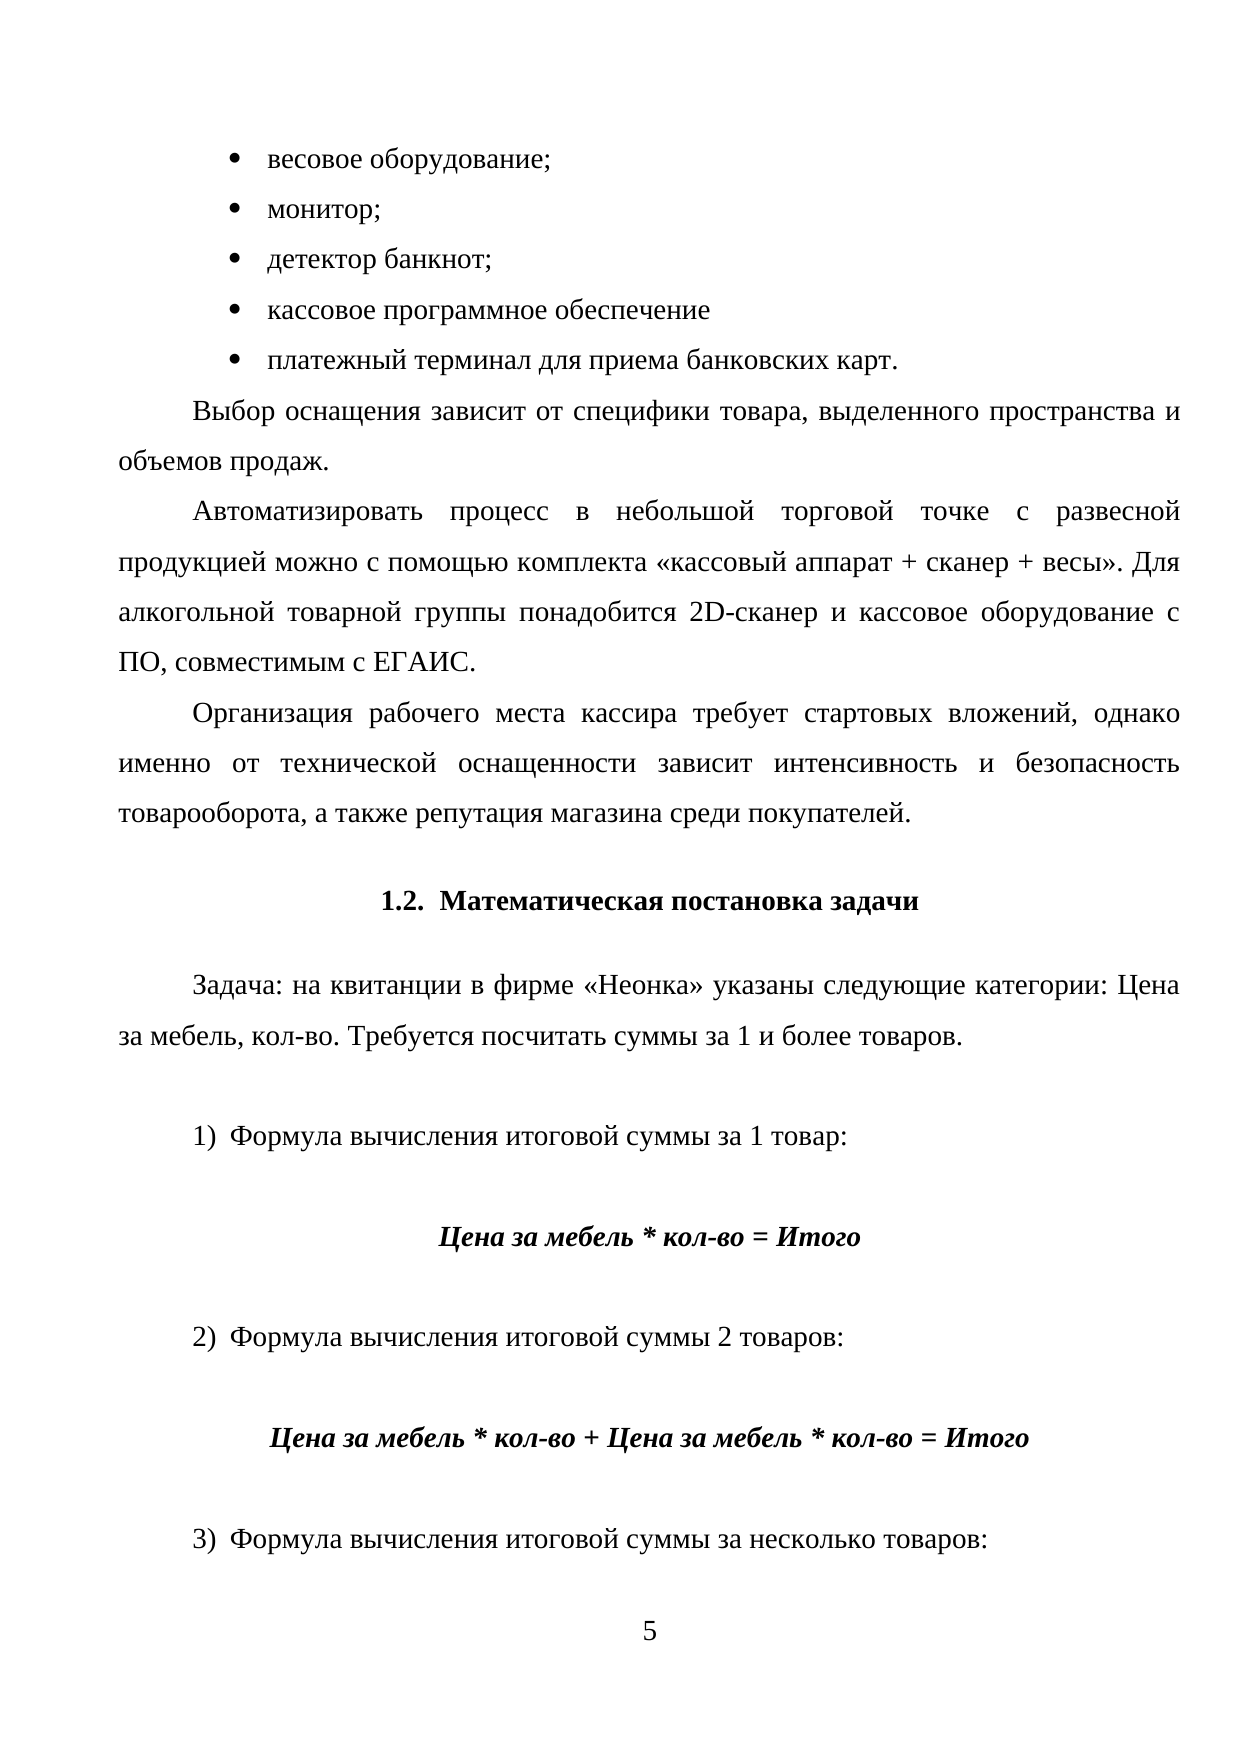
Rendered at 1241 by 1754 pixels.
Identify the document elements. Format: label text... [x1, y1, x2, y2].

list Формула вычисления итоговой суммы за несколько товаров: [192, 1521, 1181, 1554]
list детектор банкнот; [229, 242, 1181, 275]
list Формула вычисления итоговой суммы за 1 товар: [192, 1118, 1181, 1152]
text Цена за мебель * кол-во = Итого [118, 1219, 1181, 1252]
text Задача: на квитанции в фирме «Неонка» указаны следующие категории: Цена за мебель, кол-во. Требуется посчитать суммы за 1 и более товаров. [118, 967, 1181, 1051]
list весовое оборудование; [229, 141, 1181, 174]
list кассовое программное обеспечение [229, 292, 1181, 326]
list Формула вычисления итоговой суммы 2 товаров: [192, 1319, 1181, 1353]
text Автоматизировать процесс в небольшой торговой точке с развесной продукцией можно с помощью комплекта «кассовый аппарат + сканер + весы». Для алкогольной товарной группы понадобится 2D-сканер и кассовое оборудование с ПО, совместимым с ЕГАИС. [118, 493, 1181, 678]
list платежный терминал для приема банковских карт. [229, 342, 1181, 376]
text Организация рабочего места кассира требует стартовых вложений, однако именно от технической оснащенности зависит интенсивность и безопасность товарооборота, а также репутация магазина среди покупателей. [118, 695, 1181, 829]
subtitle Математическая постановка задачи [118, 883, 1181, 917]
text Выбор оснащения зависит от специфики товара, выделенного пространства и объемов продаж. [118, 393, 1181, 477]
list монитор; [229, 191, 1181, 225]
text Цена за мебель * кол-во + Цена за мебель * кол-во = Итого [118, 1420, 1181, 1454]
